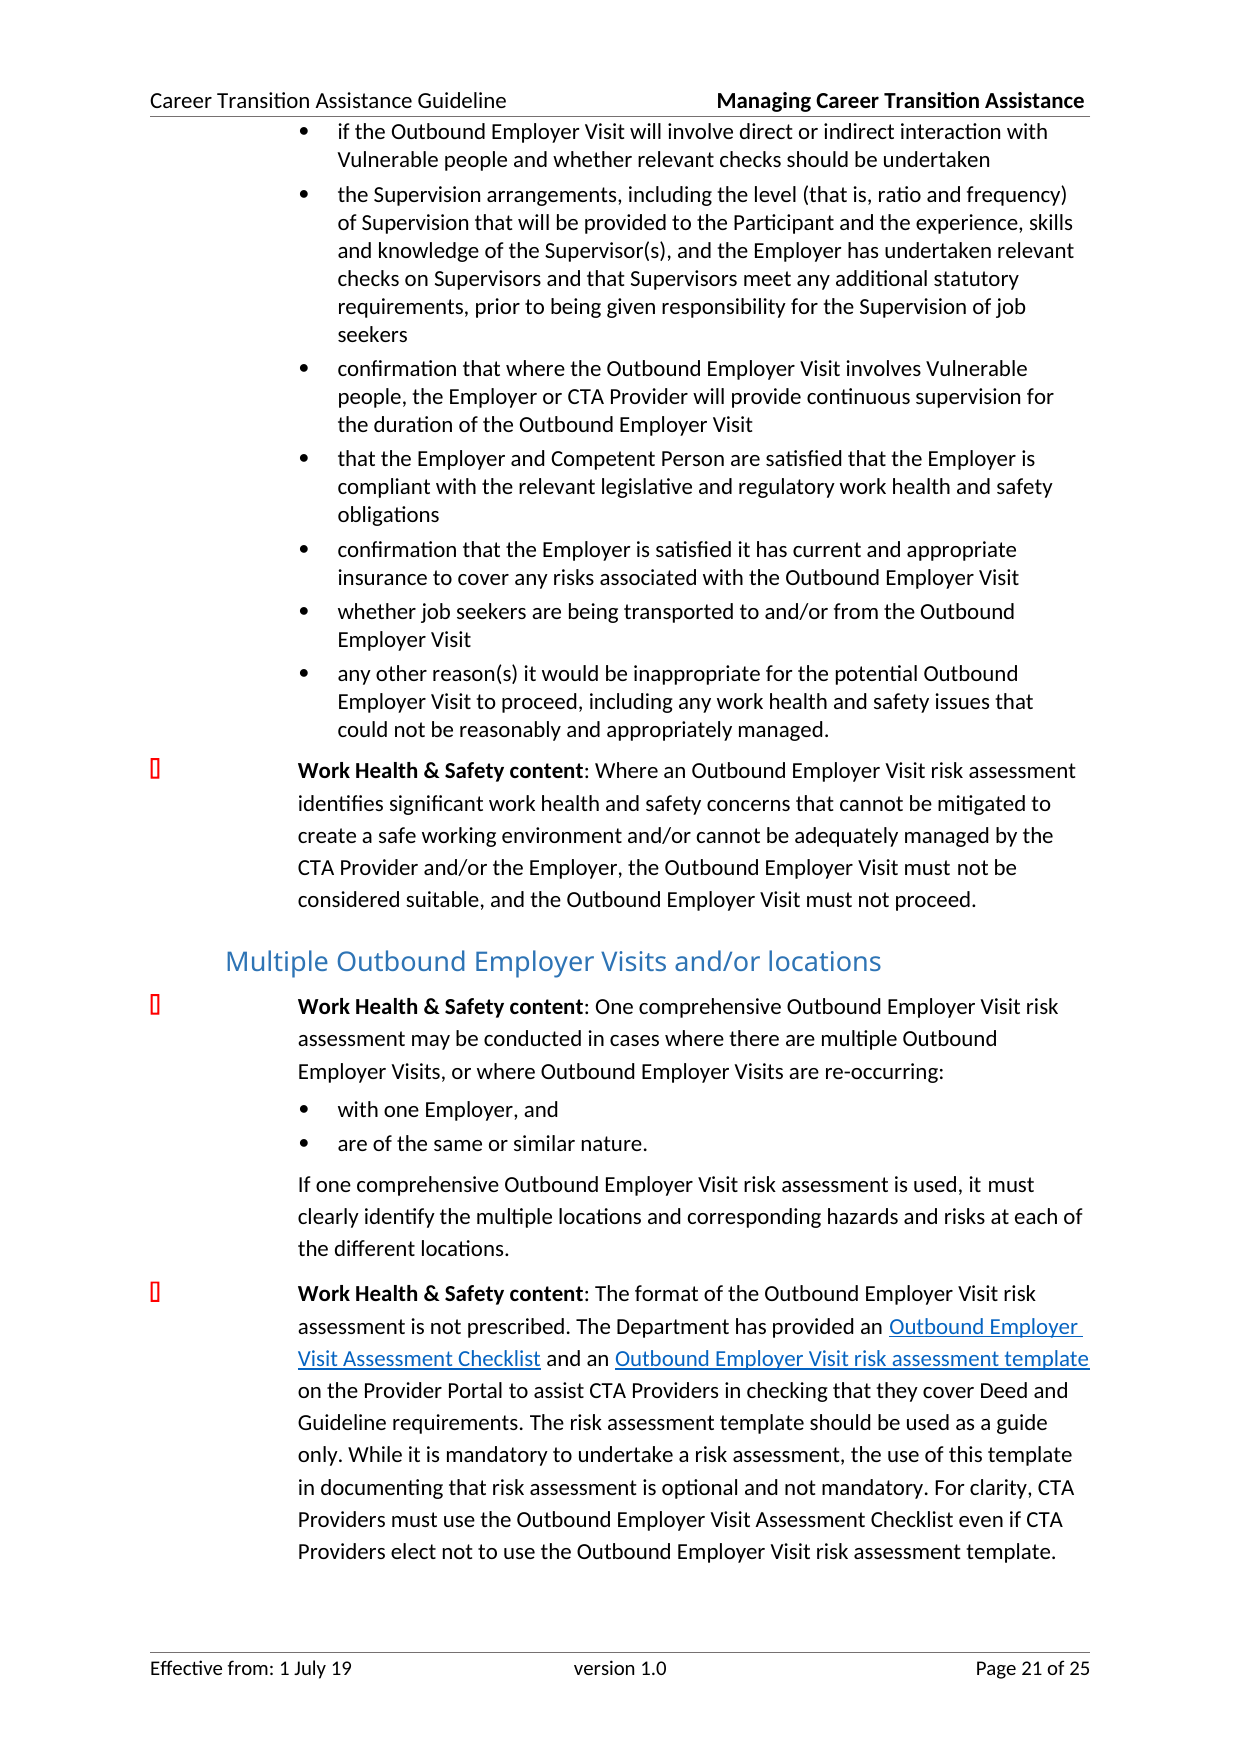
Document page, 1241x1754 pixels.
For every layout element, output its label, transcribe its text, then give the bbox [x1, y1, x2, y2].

list whether job seekers are being transported to and/or from the Outbound Employer Visit [300, 597, 1090, 653]
list the Supervision arrangements, including the level (that is, ratio and frequency) of Supervision that will be provided to the Participant and the experience, skills and knowledge of the Supervisor(s), and the Employer has undertaken relevant checks on Supervisors and that Supervisors meet any additional statutory requirements, prior to being given responsibility for the Supervision of job seekers [300, 180, 1090, 348]
text Work Health & Safety content: One comprehensive Outbound Employer Visit risk assessment may be conducted in cases where there are multiple Outbound Employer Visits, or where Outbound Employer Visits are re-occurring: [150, 992, 1090, 1085]
text Work Health & Safety content: The format of the Outbound Employer Visit risk assessment is not prescribed. The Department has provided an Outbound Employer Visit Assessment Checklist and an Outbound Employer Visit risk assessment template on the Provider Portal to assist CTA Providers in checking that they cover Deed and Guideline requirements. The risk assessment template should be used as a guide only. While it is mandatory to undertake a risk assessment, the use of this template in documenting that risk assessment is optional and not mandatory. For clarity, CTA Providers must use the Outbound Employer Visit Assessment Checklist even if CTA Providers elect not to use the Outbound Employer Visit risk assessment template. [150, 1279, 1090, 1565]
list confirmation that where the Outbound Employer Visit involves Vulnerable people, the Employer or CTA Provider will provide continuous supervision for the duration of the Outbound Employer Visit [300, 354, 1090, 438]
list with one Employer, and [300, 1095, 1090, 1123]
text Work Health & Safety content: Where an Outbound Employer Visit risk assessment identifies significant work health and safety concerns that cannot be mitigated to create a safe working environment and/or cannot be adequately managed by the CTA Provider and/or the Employer, the Outbound Employer Visit must not be considered suitable, and the Outbound Employer Visit must not proceed. [150, 756, 1090, 913]
list any other reason(s) it would be inappropriate for the potential Outbound Employer Visit to proceed, including any work health and safety issues that could not be reasonably and appropriately managed. [300, 659, 1090, 743]
list confirmation that the Employer is satisfied it has current and appropriate insurance to cover any risks associated with the Outbound Employer Visit [300, 535, 1090, 591]
list If one comprehensive Outbound Employer Visit risk assessment is used, it must clearly identify the multiple locations and corresponding hazards and risks at each of the different locations. [298, 1170, 1090, 1262]
subtitle Multiple Outbound Employer Visits and/or locations [225, 942, 1090, 979]
list if the Outbound Employer Visit will involve direct or indirect interaction with Vulnerable people and whether relevant checks should be undertaken [300, 117, 1090, 173]
list are of the same or similar nature. [300, 1129, 1090, 1157]
list that the Employer and Competent Person are satisfied that the Employer is compliant with the relevant legislative and regulatory work health and safety obligations [300, 444, 1090, 528]
